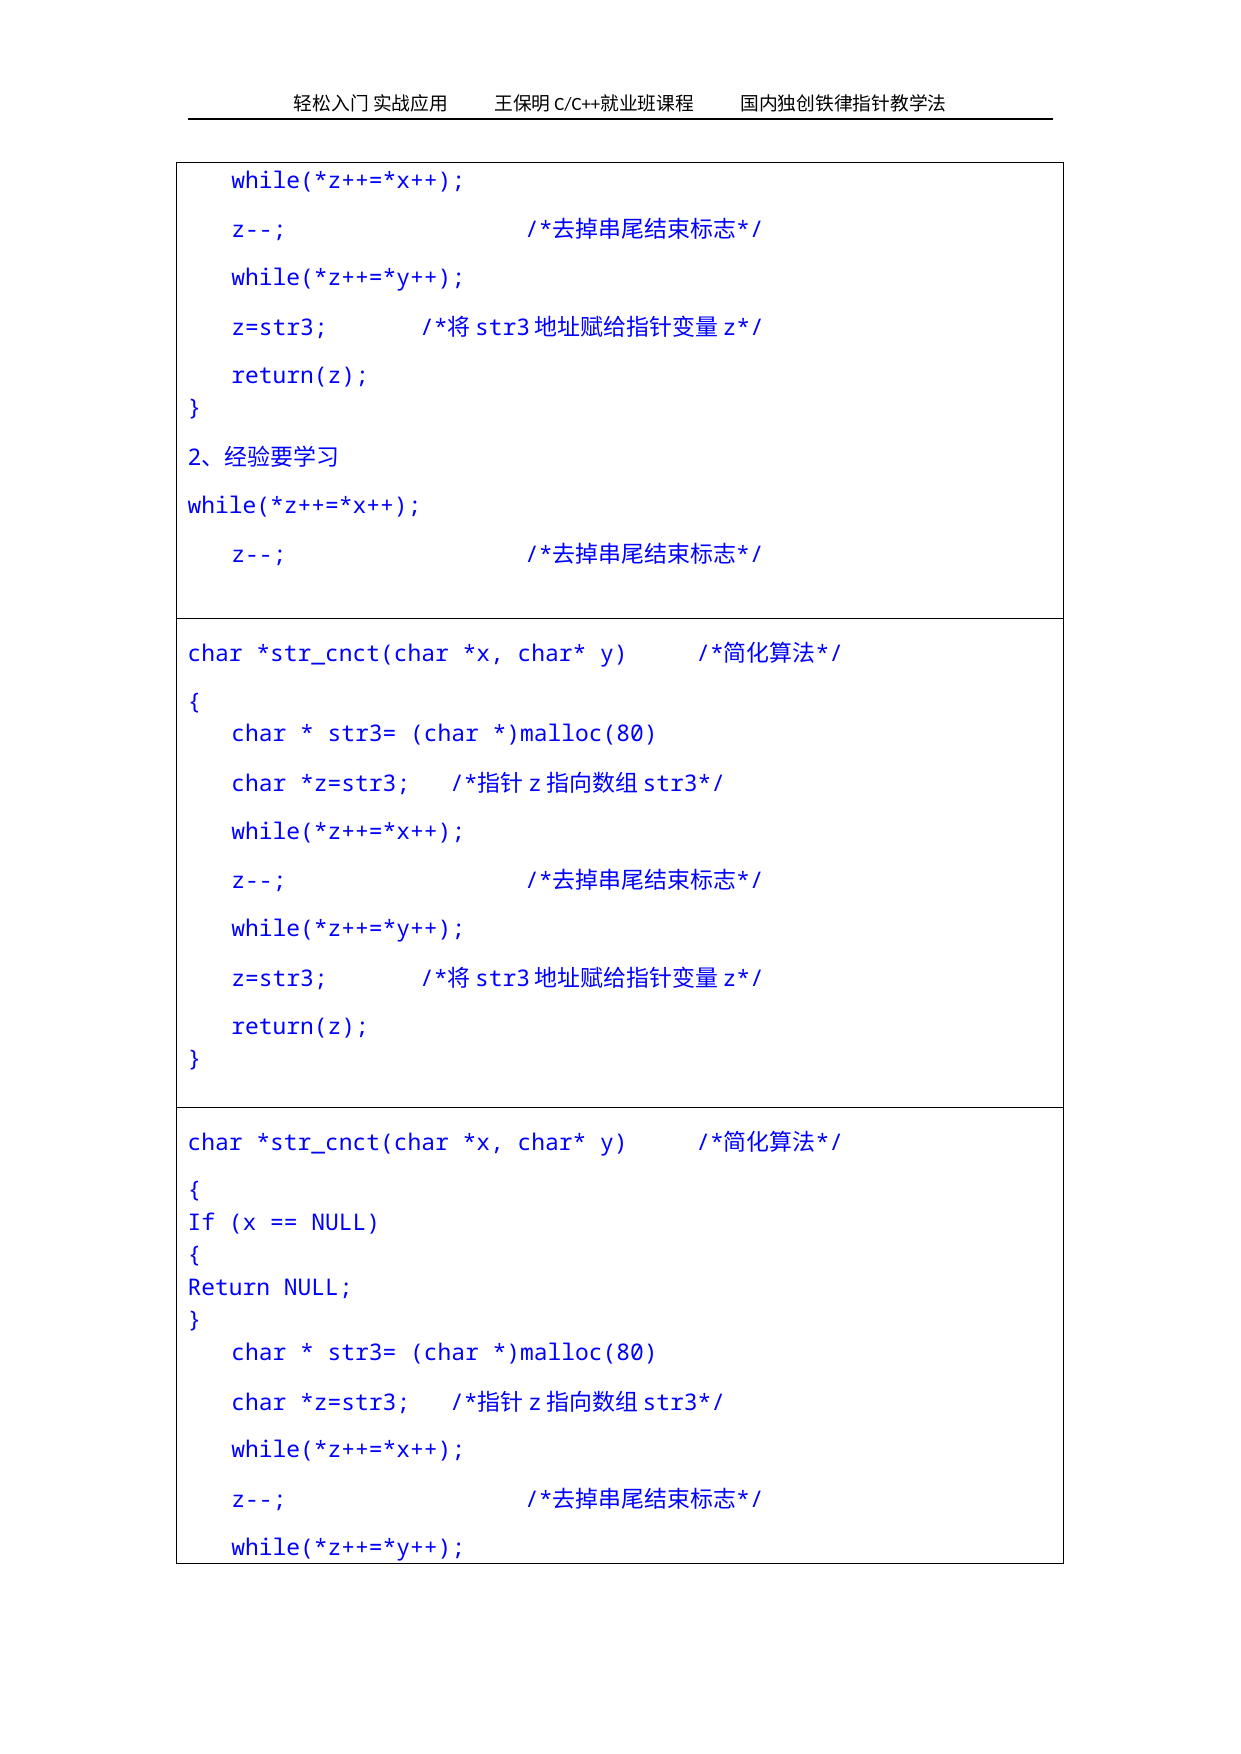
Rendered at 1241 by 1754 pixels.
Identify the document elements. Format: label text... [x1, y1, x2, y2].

table_cell char *str_cnct(char *x, char* y) /*简化算法*/ { char * str3= (char *)malloc(80) char *z=str3; /*指针z指向数组str3*/ while(*z++=*x++); z--; /*去掉串尾结束标志*/ while(*z++=*y++); z=str3; /*将str3地址赋给指针变量z*/ return(z); } [177, 619, 1063, 1107]
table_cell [177, 163, 1063, 618]
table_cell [177, 1108, 1063, 1563]
